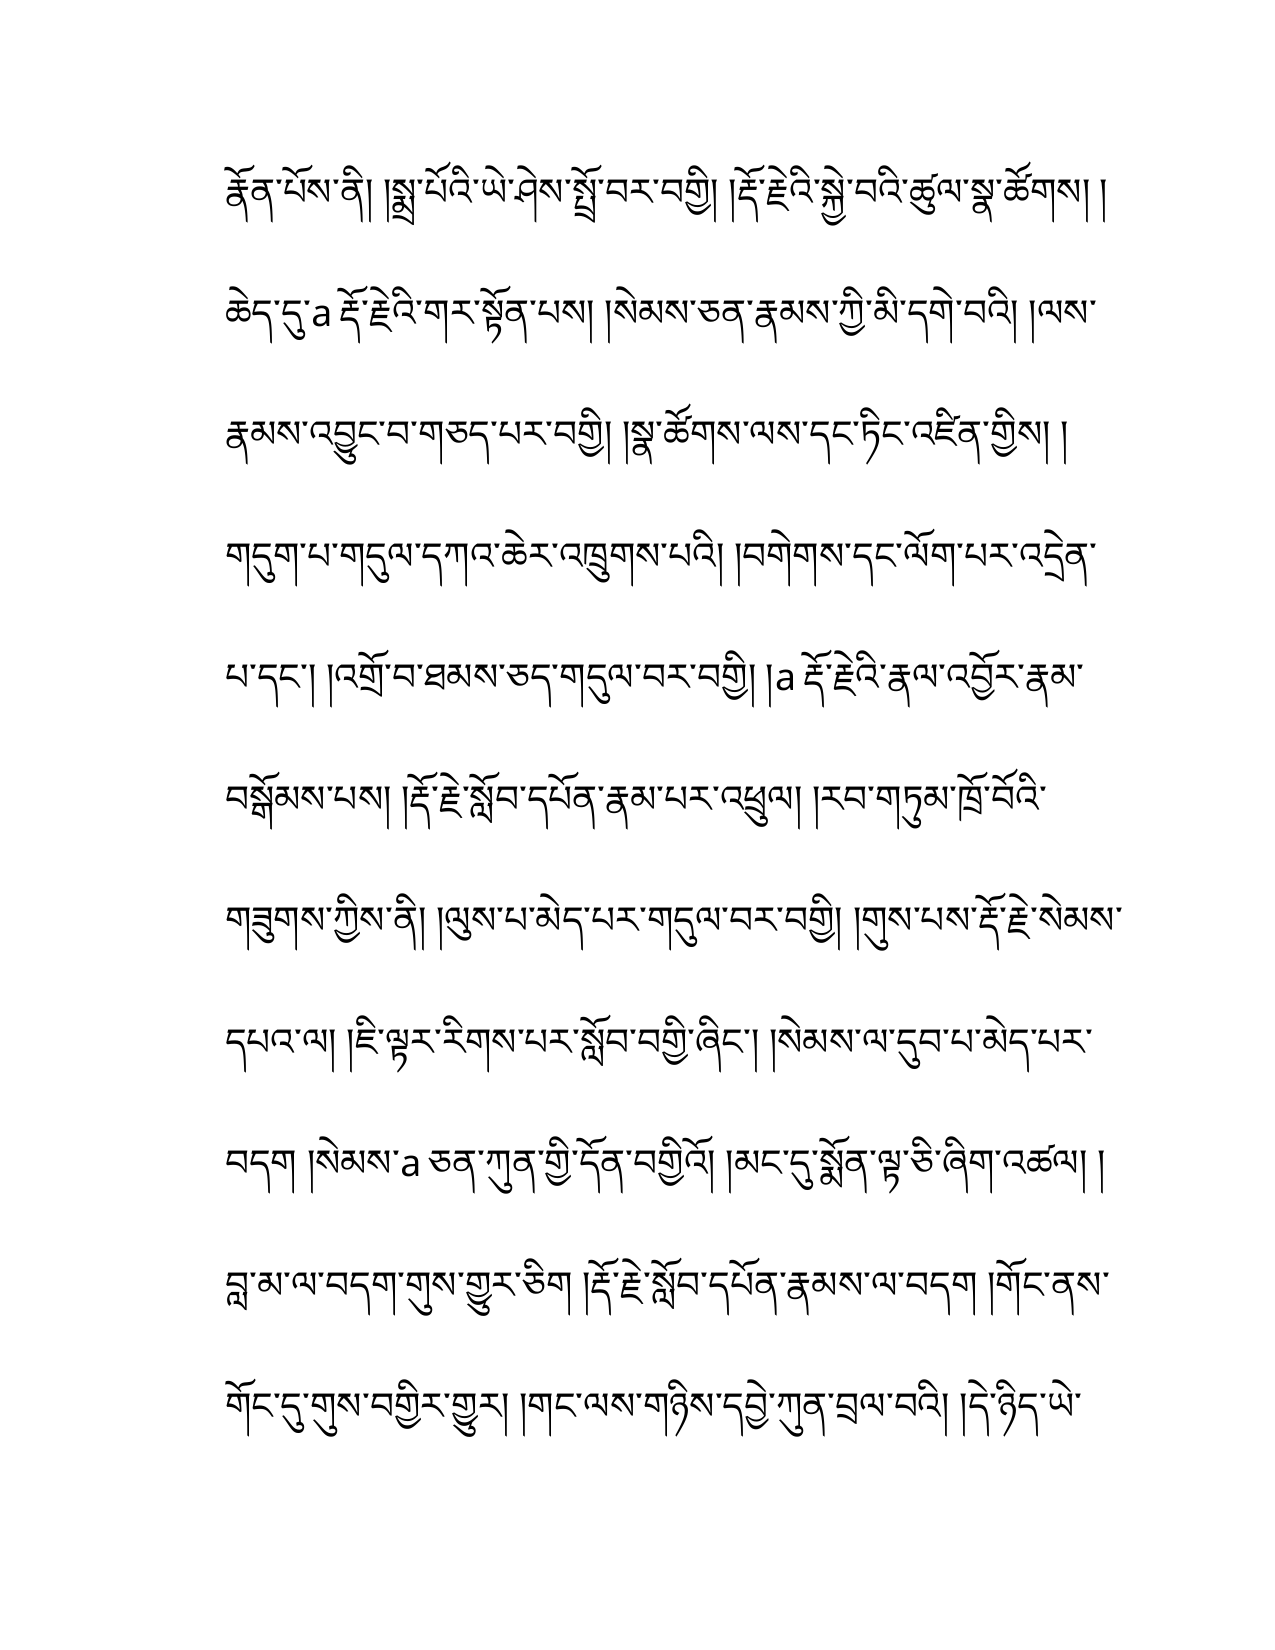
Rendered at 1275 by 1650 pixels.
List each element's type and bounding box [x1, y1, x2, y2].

list [187, 150, 1125, 1470]
